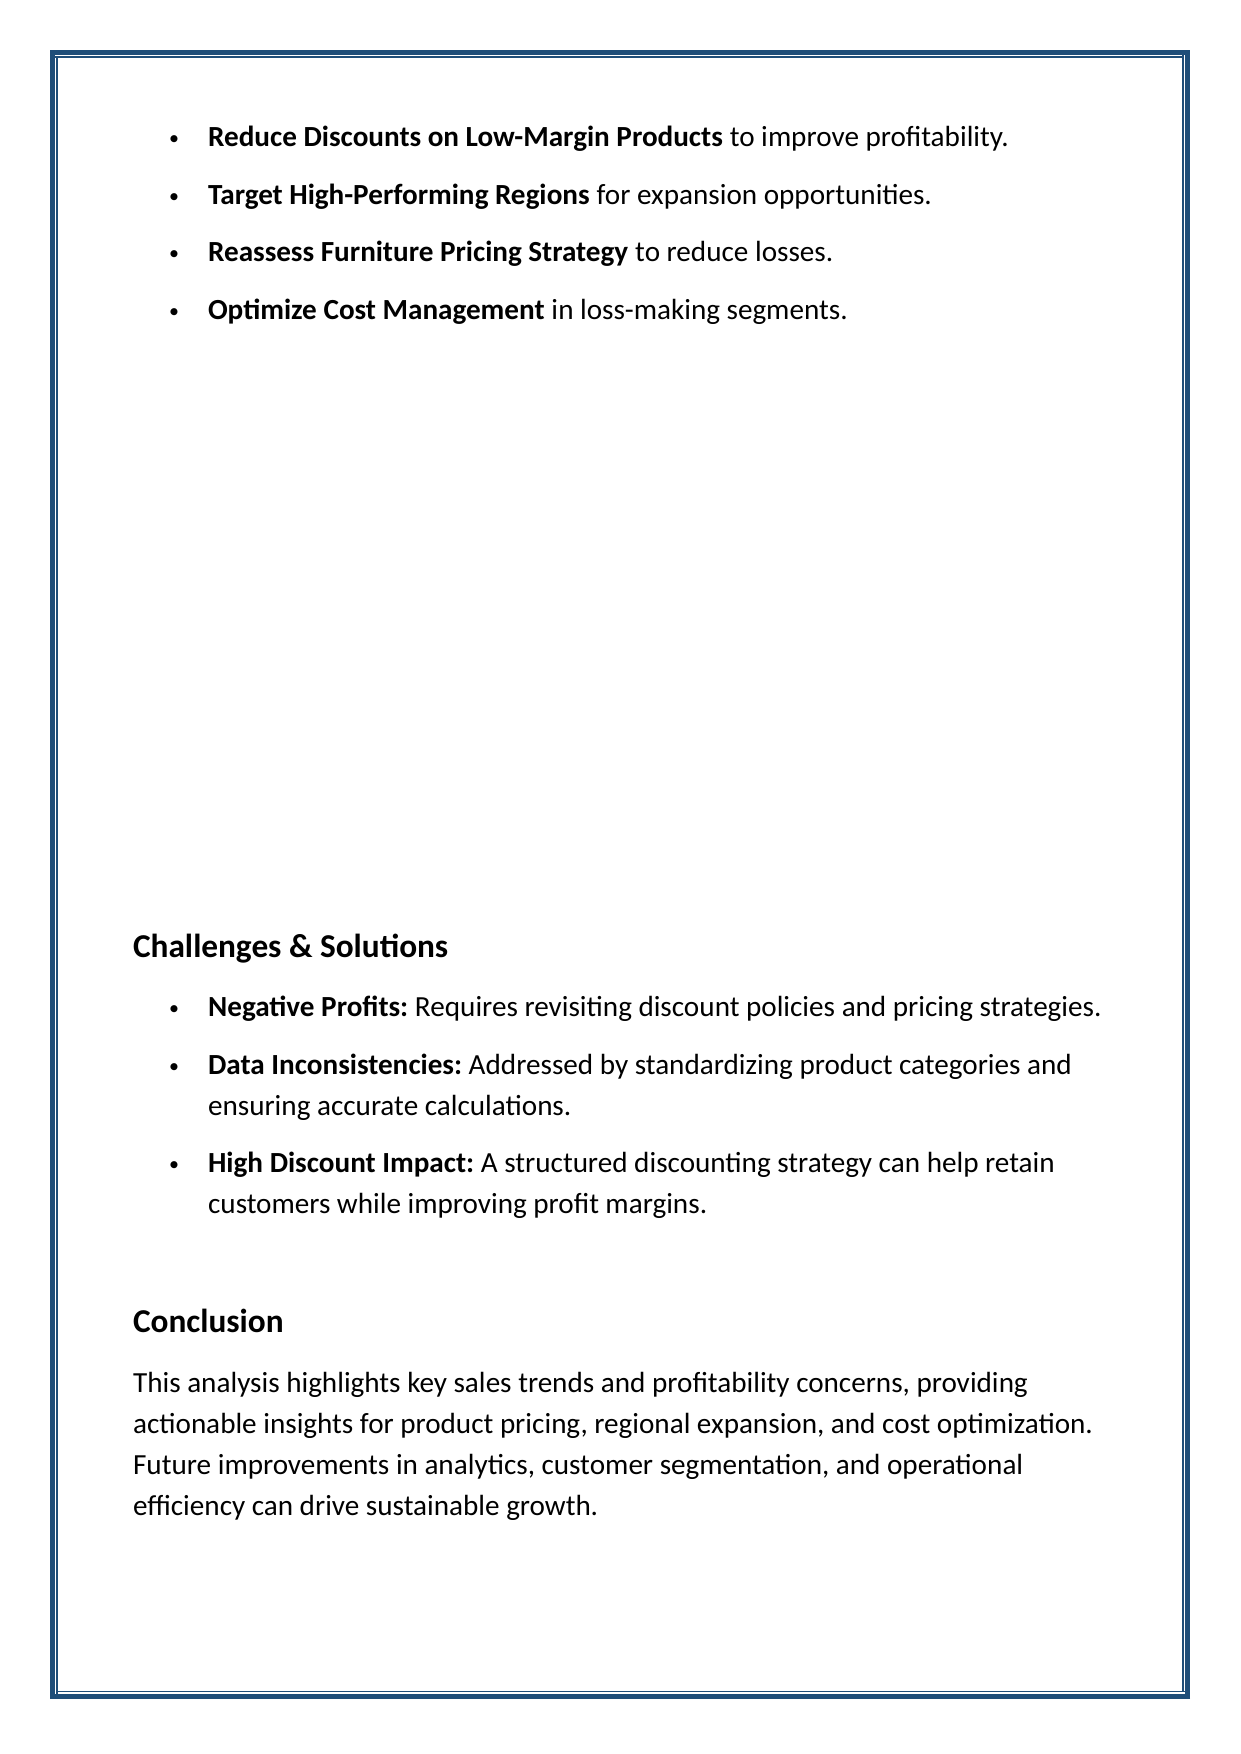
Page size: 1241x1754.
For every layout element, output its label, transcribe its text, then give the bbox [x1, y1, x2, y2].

list High Discount Impact: A structured discounting strategy can help retain customers while improving profit margins. [170, 1144, 1122, 1221]
list Target High-Performing Regions for expansion opportunities. [170, 176, 1122, 211]
list Data Inconsistencies: Addressed by standardizing product categories and ensuring accurate calculations. [170, 1046, 1122, 1122]
text This analysis highlights key sales trends and profitability concerns, providing actionable insights for product pricing, regional expansion, and cost optimization. Future improvements in analytics, customer segmentation, and operational efficiency can drive sustainable growth. [133, 1364, 1122, 1522]
list Negative Profits: Requires revisiting discount policies and pricing strategies. [170, 988, 1122, 1024]
text Conclusion [133, 1300, 1122, 1341]
list Reassess Furniture Pricing Strategy to reduce losses. [170, 233, 1122, 269]
text Challenges & Solutions [133, 925, 1122, 965]
list Optimize Cost Management in loss-making segments. [170, 291, 1122, 327]
list Reduce Discounts on Low-Margin Products to improve profitability. [170, 118, 1122, 154]
